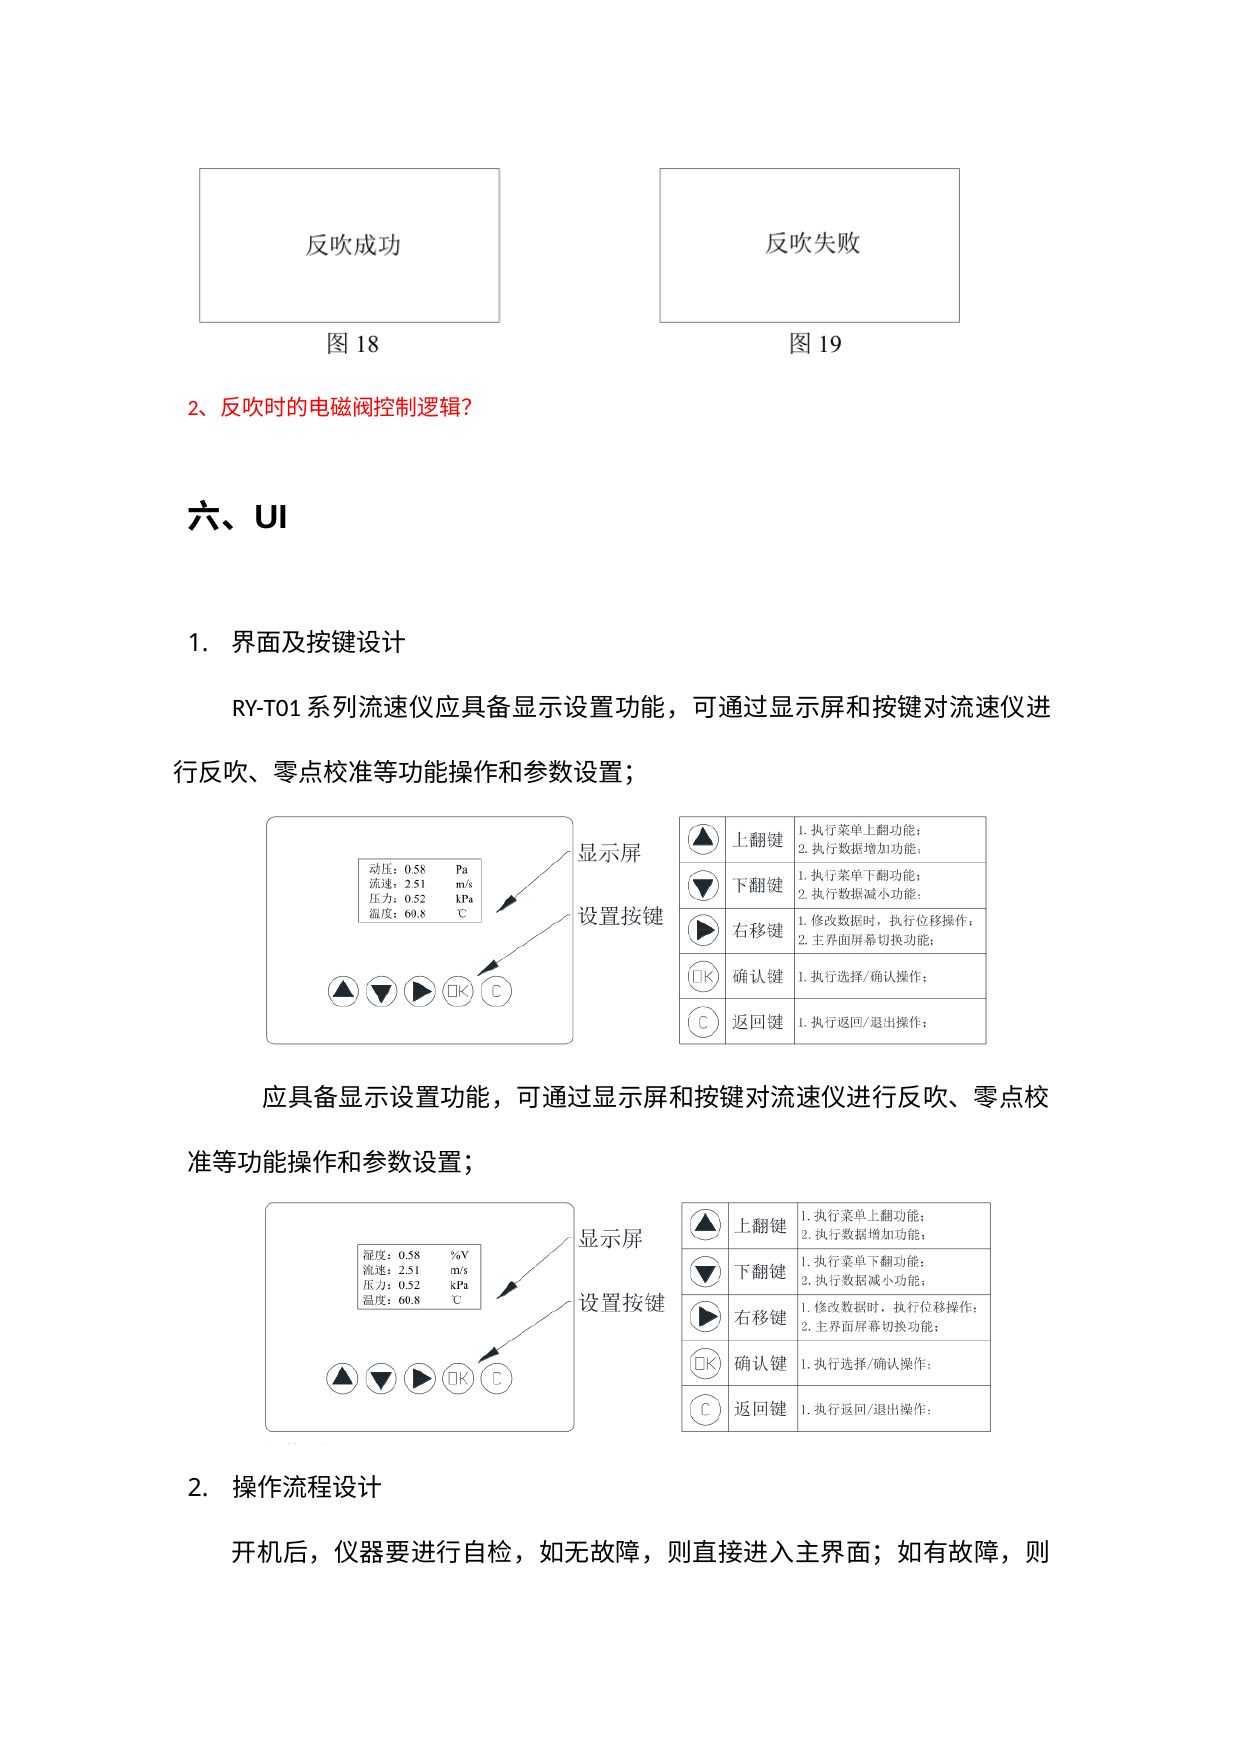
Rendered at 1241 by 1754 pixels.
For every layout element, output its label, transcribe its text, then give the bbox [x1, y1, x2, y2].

text RY-T01系列流速仪应具备显示设置功能，可通过显示屏和按键对流速仪进行反吹、零点校准等功能操作和参数设置； [173, 673, 1053, 803]
list 界面及按键设计 [187, 608, 1053, 673]
picture [240, 803, 1000, 1054]
picture [187, 162, 974, 359]
subtitle 六、UI [187, 482, 1053, 547]
list 操作流程设计 [187, 1453, 1053, 1518]
text 应具备显示设置功能，可通过显示屏和按键对流速仪进行反吹、零点校准等功能操作和参数设置； [187, 1063, 1053, 1193]
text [187, 1518, 1053, 1583]
picture [240, 1193, 1000, 1444]
list 2、反吹时的电磁阀控制逻辑？ [187, 389, 1053, 422]
